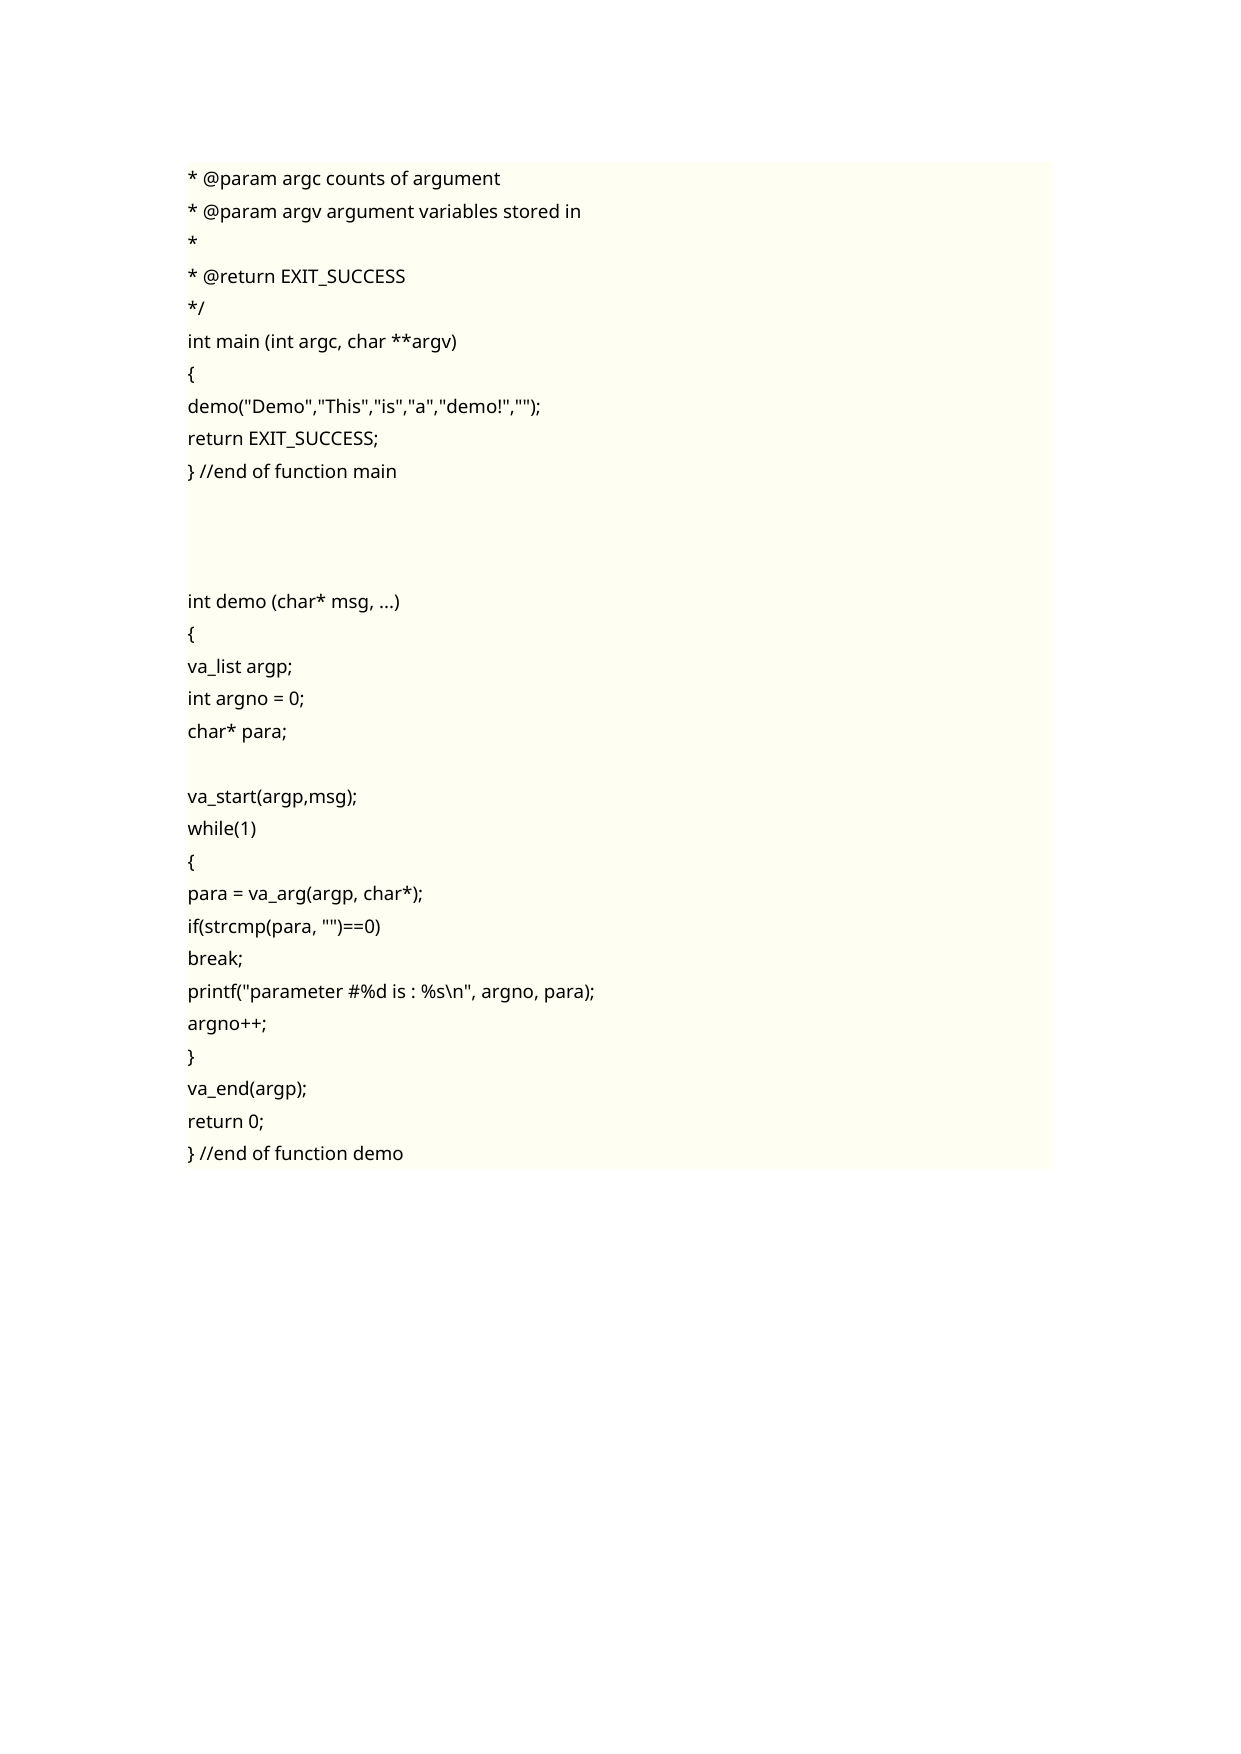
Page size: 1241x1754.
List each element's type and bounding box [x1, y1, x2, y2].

text [187, 162, 1053, 1169]
